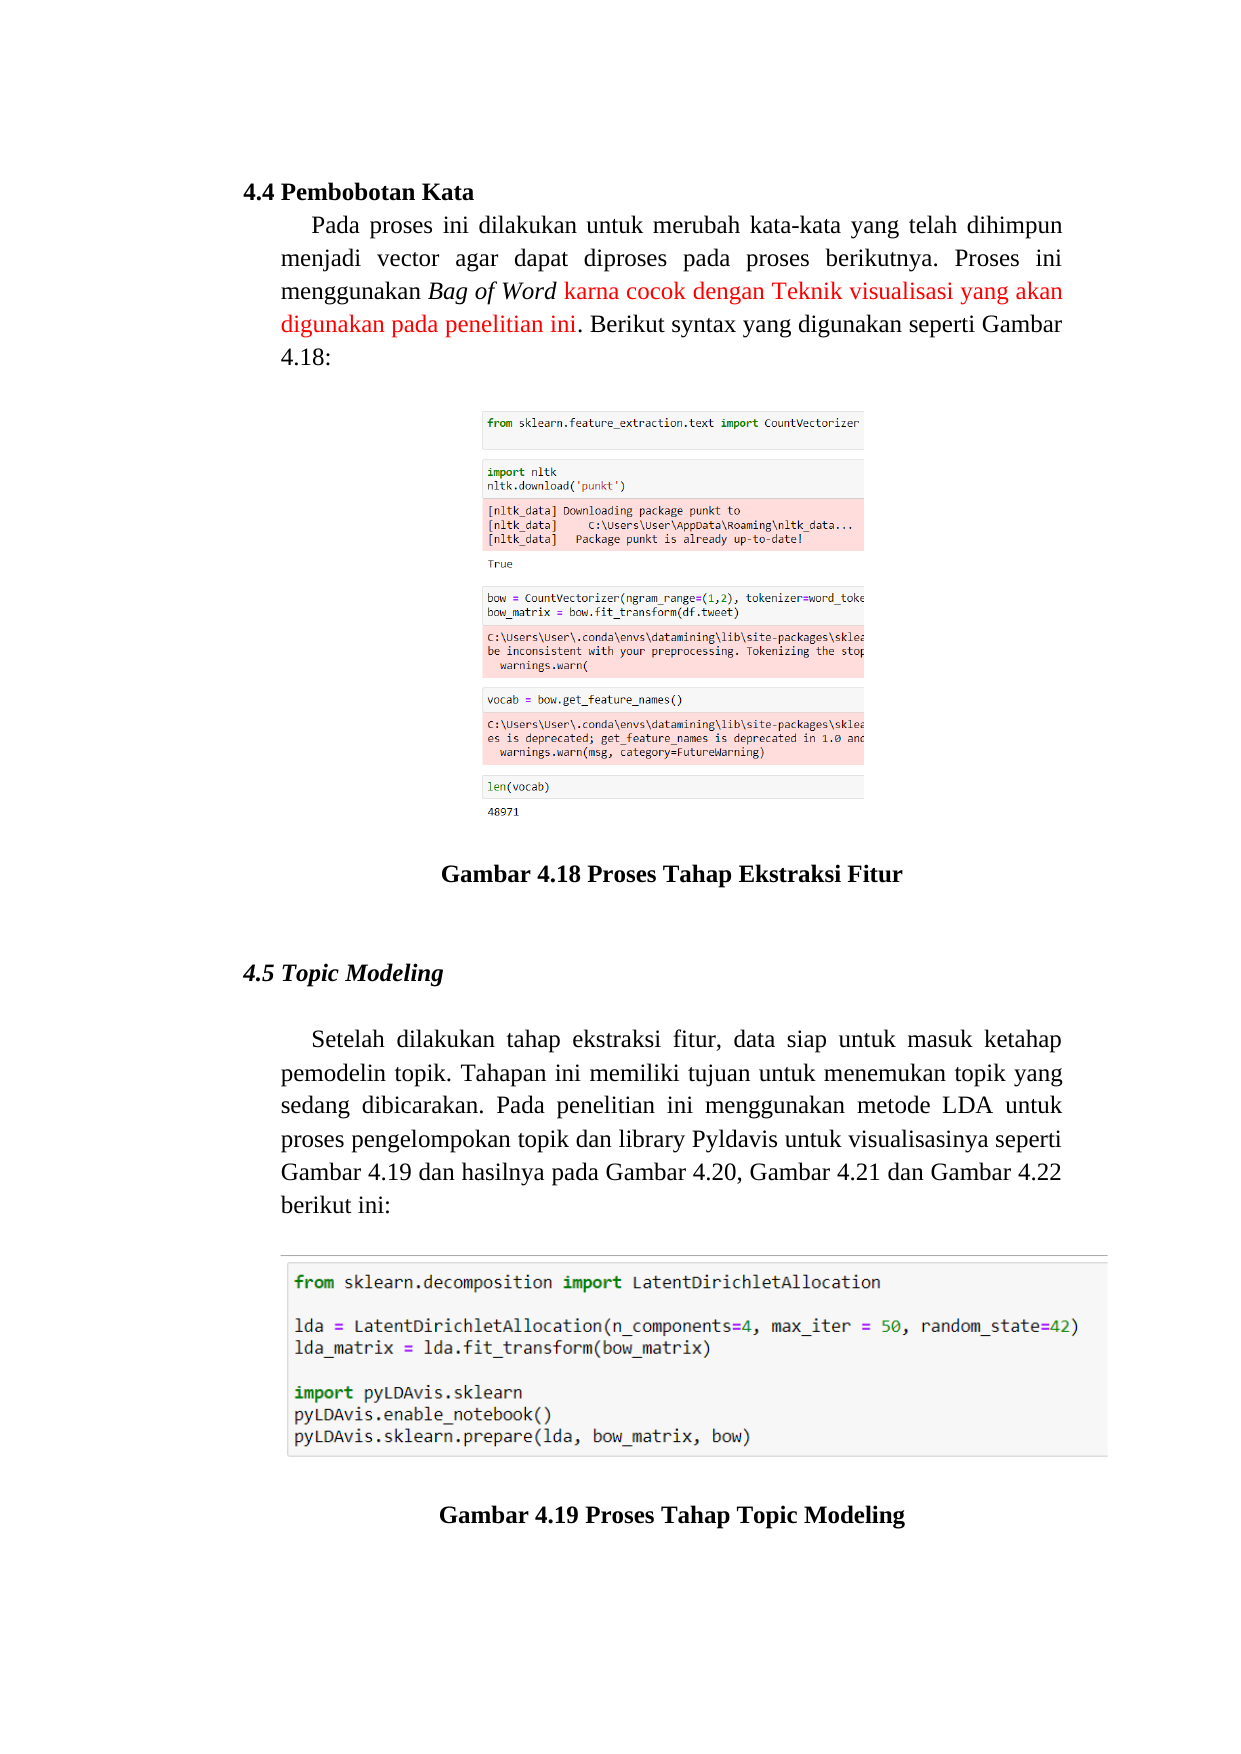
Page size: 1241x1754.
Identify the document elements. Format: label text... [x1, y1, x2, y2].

picture [479, 408, 864, 823]
list Pada proses ini dilakukan untuk merubah kata-kata yang telah dihimpun menjadi vector agar dapat diproses pada proses berikutnya. Proses ini menggunakan Bag of Word karna cocok dengan Teknik visualisasi yang akan digunakan pada penelitian ini. Berikut syntax yang digunakan seperti Gambar 4.18: [281, 210, 1063, 371]
list Gambar 4.19 Proses Tahap Topic Modeling [281, 1500, 1063, 1529]
list Gambar 4.18 Proses Tahap Ekstraksi Fitur [281, 859, 1063, 888]
list Topic Modeling [243, 958, 1063, 987]
list Setelah dilakukan tahap ekstraksi fitur, data siap untuk masuk ketahap pemodelin topik. Tahapan ini memiliki tujuan untuk menemukan topik yang sedang dibicarakan. Pada penelitian ini menggunakan metode LDA untuk proses pengelompokan topik dan library Pyldavis untuk visualisasinya seperti Gambar 4.19 dan hasilnya pada Gambar 4.20, Gambar 4.21 dan Gambar 4.22 berikut ini: [281, 1024, 1063, 1218]
list Pembobotan Kata [243, 177, 1063, 206]
picture [280, 1255, 1108, 1464]
